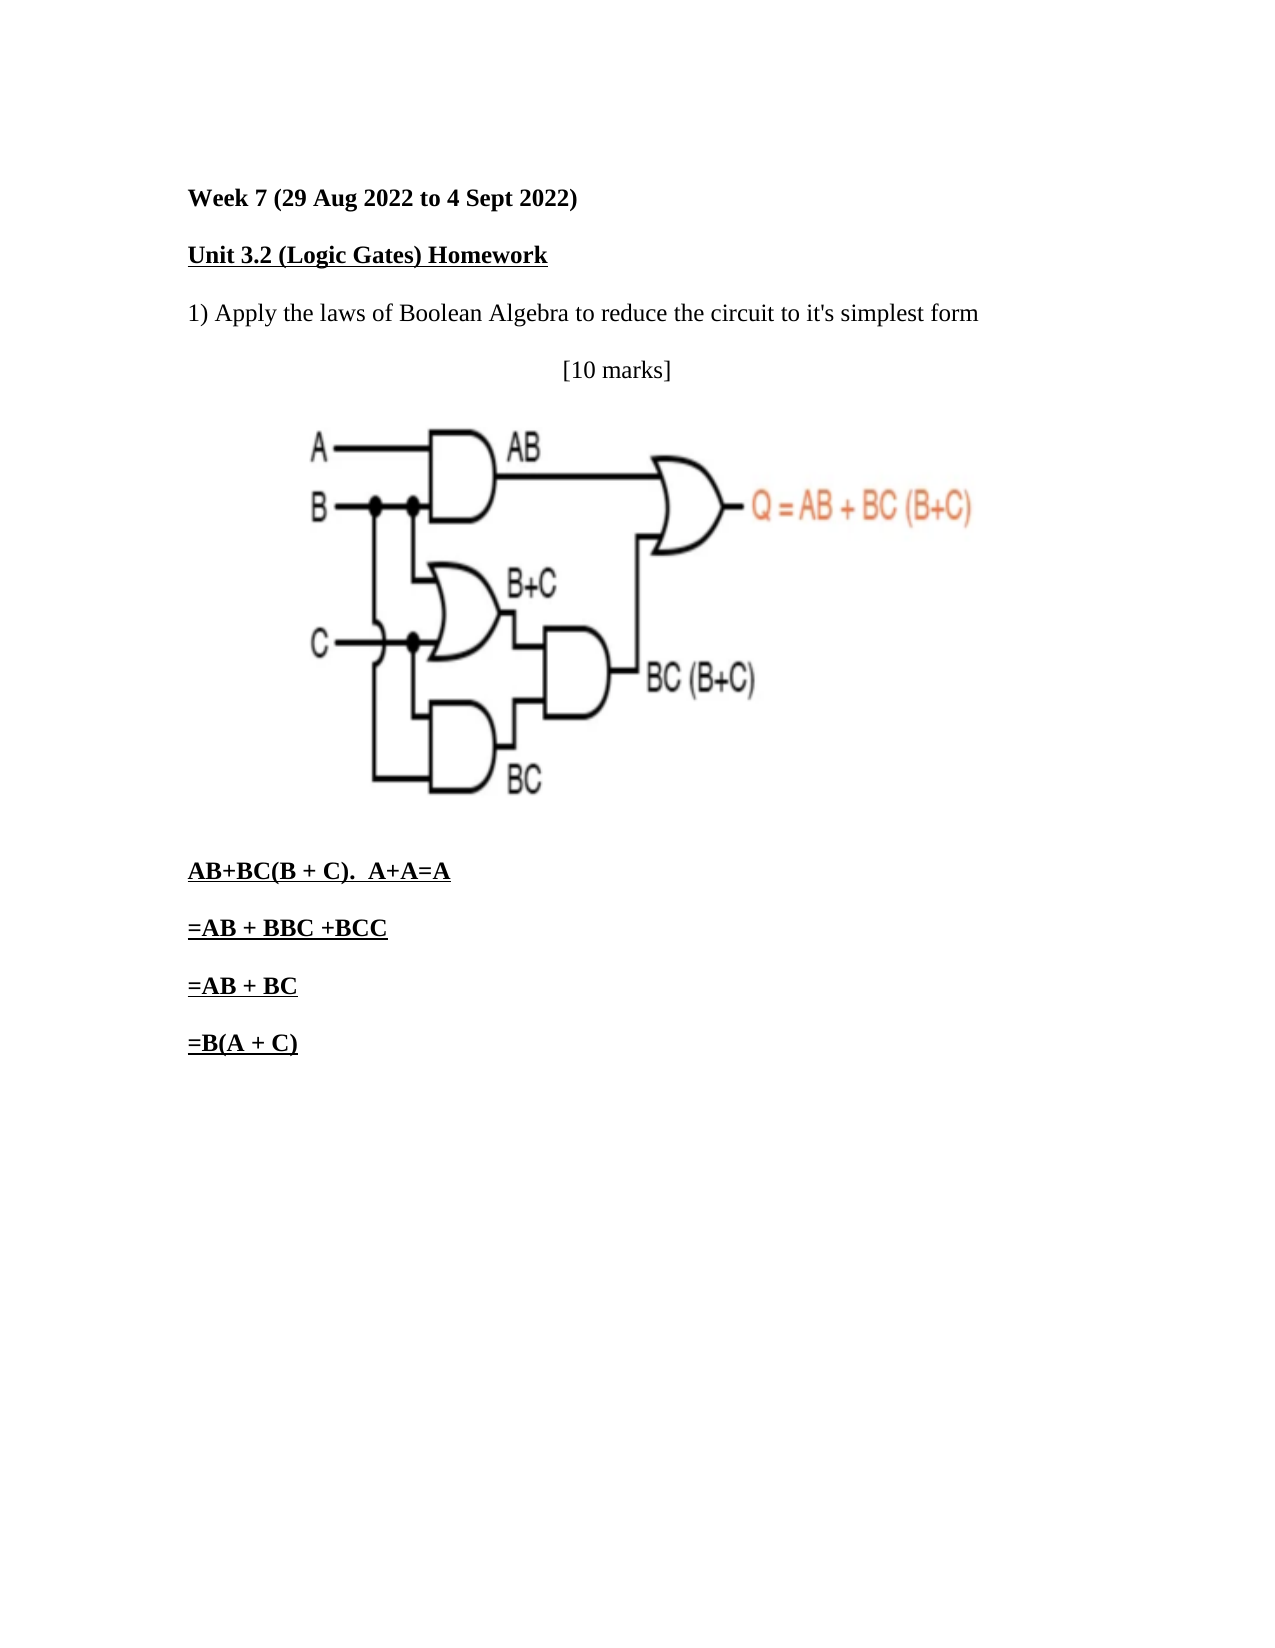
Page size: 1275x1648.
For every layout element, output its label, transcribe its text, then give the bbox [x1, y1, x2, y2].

text =B(A + C) [187, 1028, 1088, 1057]
text 1) Apply the laws of Boolean Algebra to reduce the circuit to it's simplest form [187, 298, 1088, 327]
text [10 marks] [187, 327, 1088, 384]
text Unit 3.2 (Logic Gates) Homework [187, 241, 1088, 269]
text =AB + BC [187, 971, 1088, 1000]
text Week 7 (29 Aug 2022 to 4 Sept 2022) [187, 183, 1088, 212]
picture [282, 412, 993, 827]
text AB+BC(B + C). A+A=A [187, 856, 1088, 885]
text =AB + BBC +BCC [187, 913, 1088, 942]
